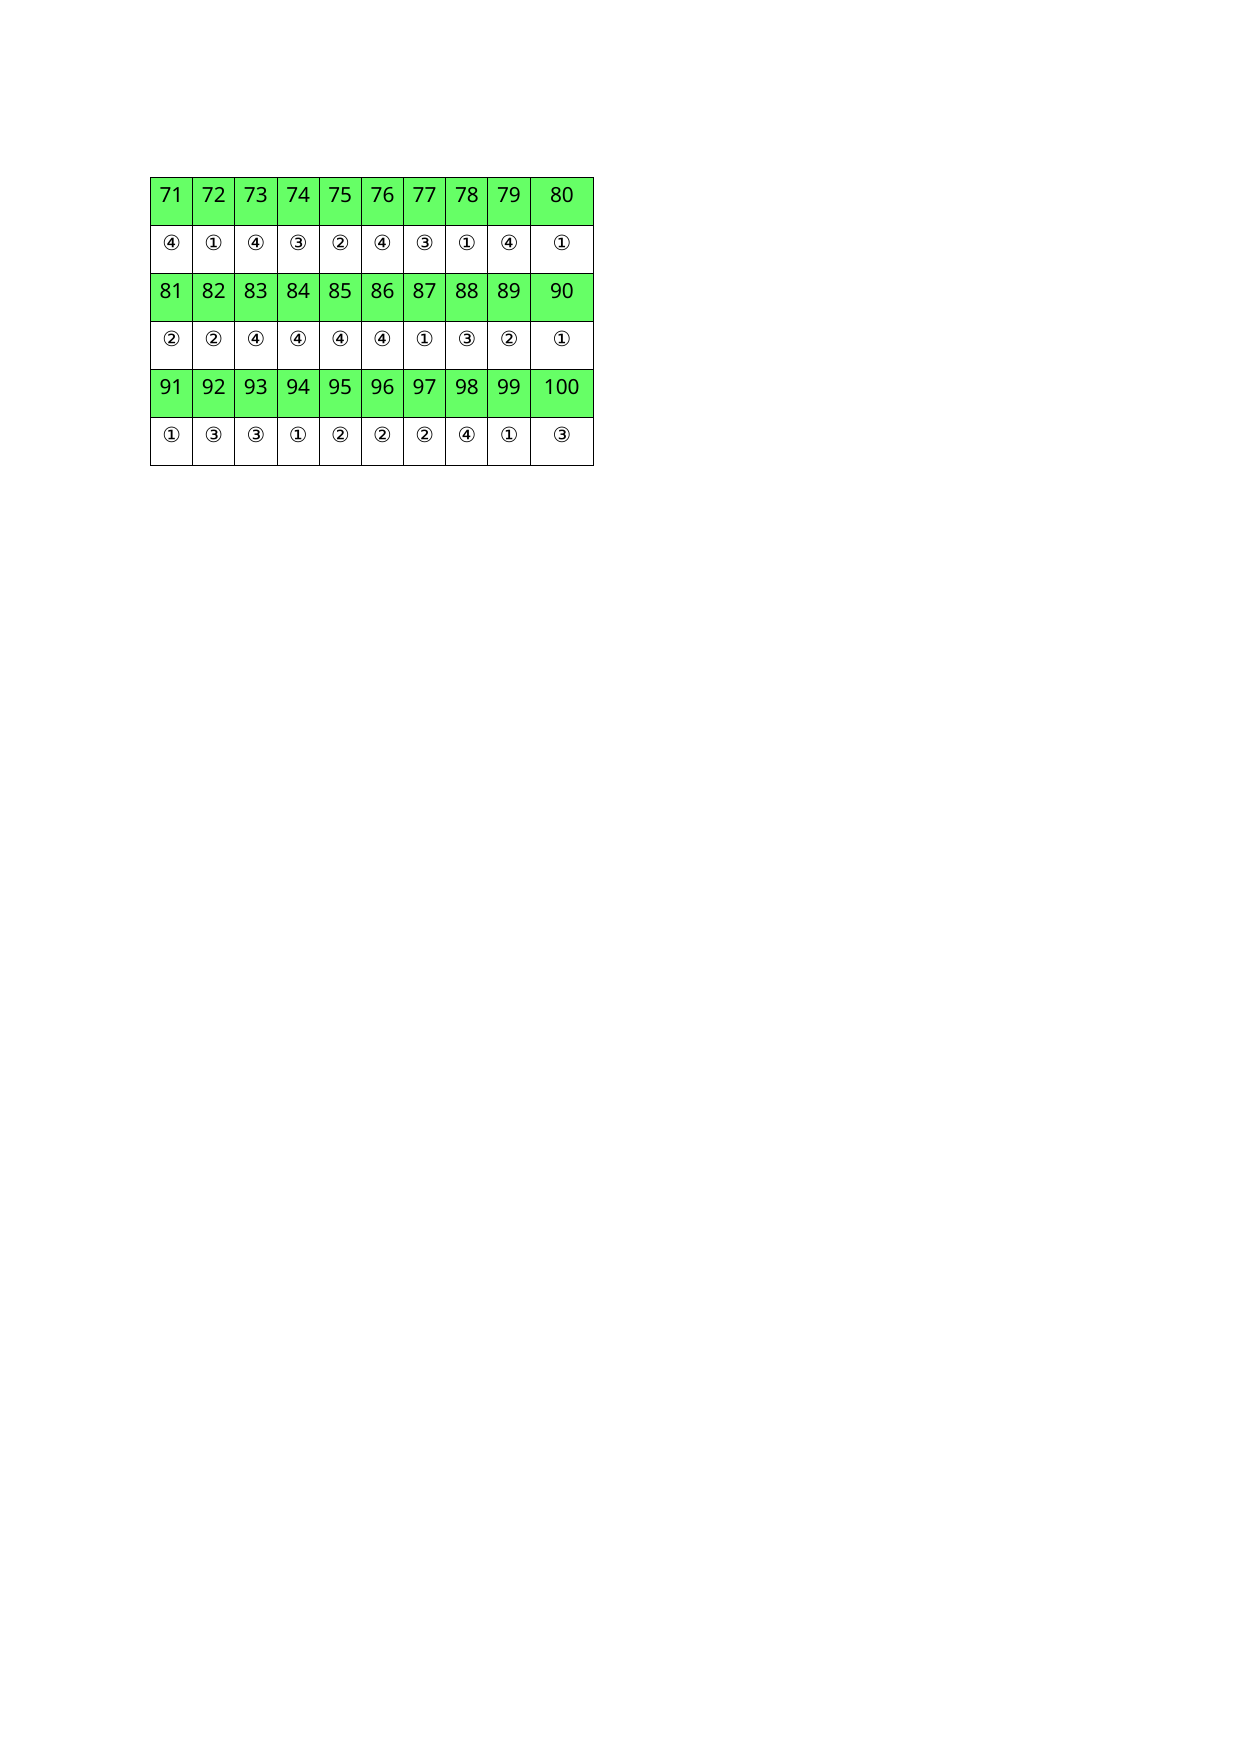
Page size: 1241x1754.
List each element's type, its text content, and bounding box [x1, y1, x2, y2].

table_cell 74 [278, 178, 319, 225]
table_cell 75 [320, 178, 361, 225]
table_cell ① [488, 418, 530, 465]
table_cell ④ [320, 322, 361, 369]
table_cell 80 [531, 178, 593, 225]
table_cell 91 [151, 370, 192, 417]
table_cell 88 [446, 274, 487, 321]
table_cell ② [404, 418, 445, 465]
table_cell ① [531, 322, 593, 369]
table_cell ② [320, 418, 361, 465]
table_cell ③ [531, 418, 593, 465]
table_cell ③ [193, 418, 234, 465]
table_cell ④ [446, 418, 487, 465]
table_cell 93 [235, 370, 277, 417]
table_cell ② [320, 226, 361, 273]
table_cell 85 [320, 274, 361, 321]
table_cell 84 [278, 274, 319, 321]
table_cell ① [278, 418, 319, 465]
table_cell ③ [235, 418, 277, 465]
table_cell 97 [404, 370, 445, 417]
table_cell 86 [362, 274, 403, 321]
table_cell ④ [278, 322, 319, 369]
table_cell 96 [362, 370, 403, 417]
table_cell ① [531, 226, 593, 273]
table_cell 82 [193, 274, 234, 321]
table_cell ① [151, 418, 192, 465]
table_cell ① [193, 226, 234, 273]
table_cell 90 [531, 274, 593, 321]
table_cell ④ [488, 226, 530, 273]
table_cell ③ [446, 322, 487, 369]
table_cell ① [404, 322, 445, 369]
table_cell ④ [362, 322, 403, 369]
table_cell 81 [151, 274, 192, 321]
table_cell 77 [404, 178, 445, 225]
table_cell 95 [320, 370, 361, 417]
table_cell 92 [193, 370, 234, 417]
table_cell 72 [193, 178, 234, 225]
table_cell ② [362, 418, 403, 465]
table_cell ② [488, 322, 530, 369]
table_cell 98 [446, 370, 487, 417]
table_cell 83 [235, 274, 277, 321]
table_cell 76 [362, 178, 403, 225]
table_cell ④ [362, 226, 403, 273]
table_cell ① [446, 226, 487, 273]
table_cell ③ [404, 226, 445, 273]
table_cell 71 [151, 178, 192, 225]
table_cell 73 [235, 178, 277, 225]
table_cell 89 [488, 274, 530, 321]
table_cell ② [151, 322, 192, 369]
table_cell ② [193, 322, 234, 369]
table_cell 79 [488, 178, 530, 225]
table_cell 78 [446, 178, 487, 225]
table_cell 99 [488, 370, 530, 417]
table_cell ④ [151, 226, 192, 273]
table_cell ④ [235, 226, 277, 273]
table_cell ③ [278, 226, 319, 273]
table_cell 87 [404, 274, 445, 321]
table_cell 100 [531, 370, 593, 417]
table_cell ④ [235, 322, 277, 369]
table_cell 94 [278, 370, 319, 417]
